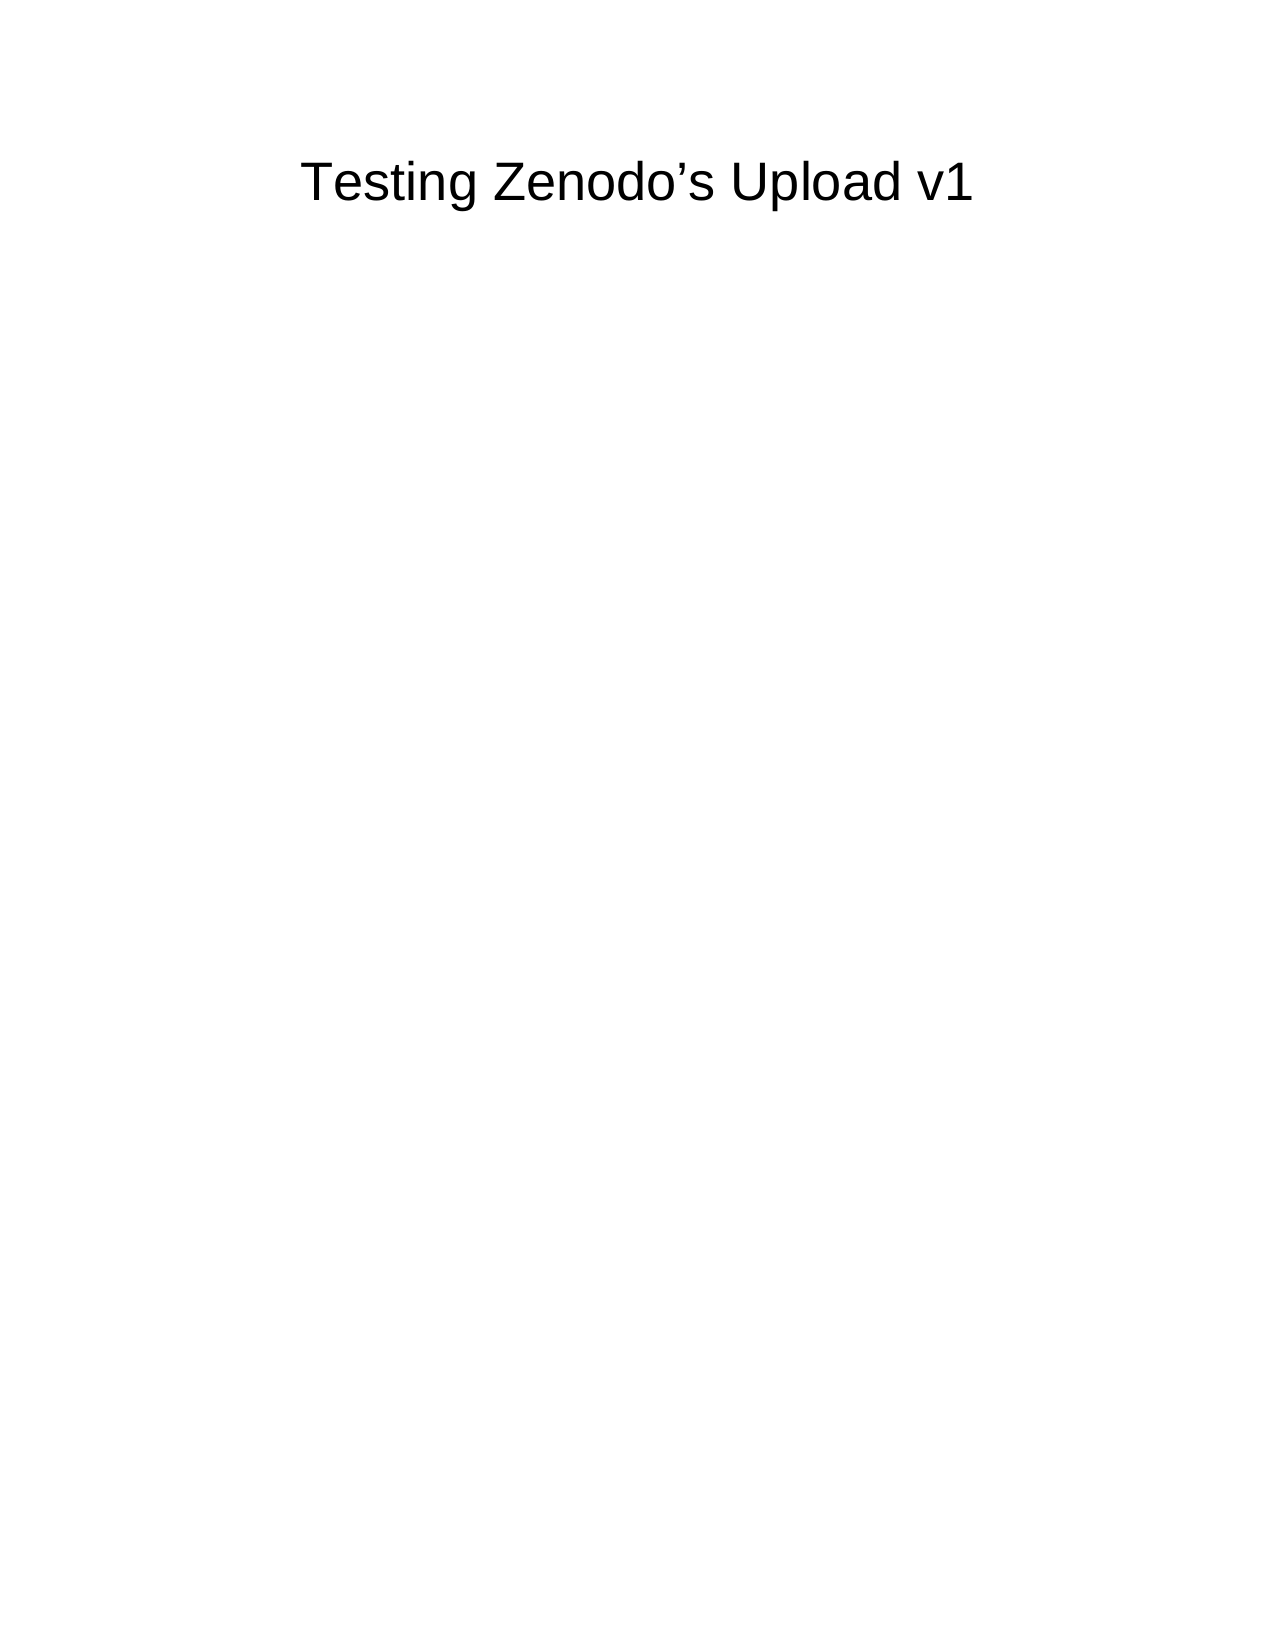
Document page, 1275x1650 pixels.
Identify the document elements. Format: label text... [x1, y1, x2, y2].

title Testing Zenodo’s Upload v1 [150, 150, 1125, 212]
